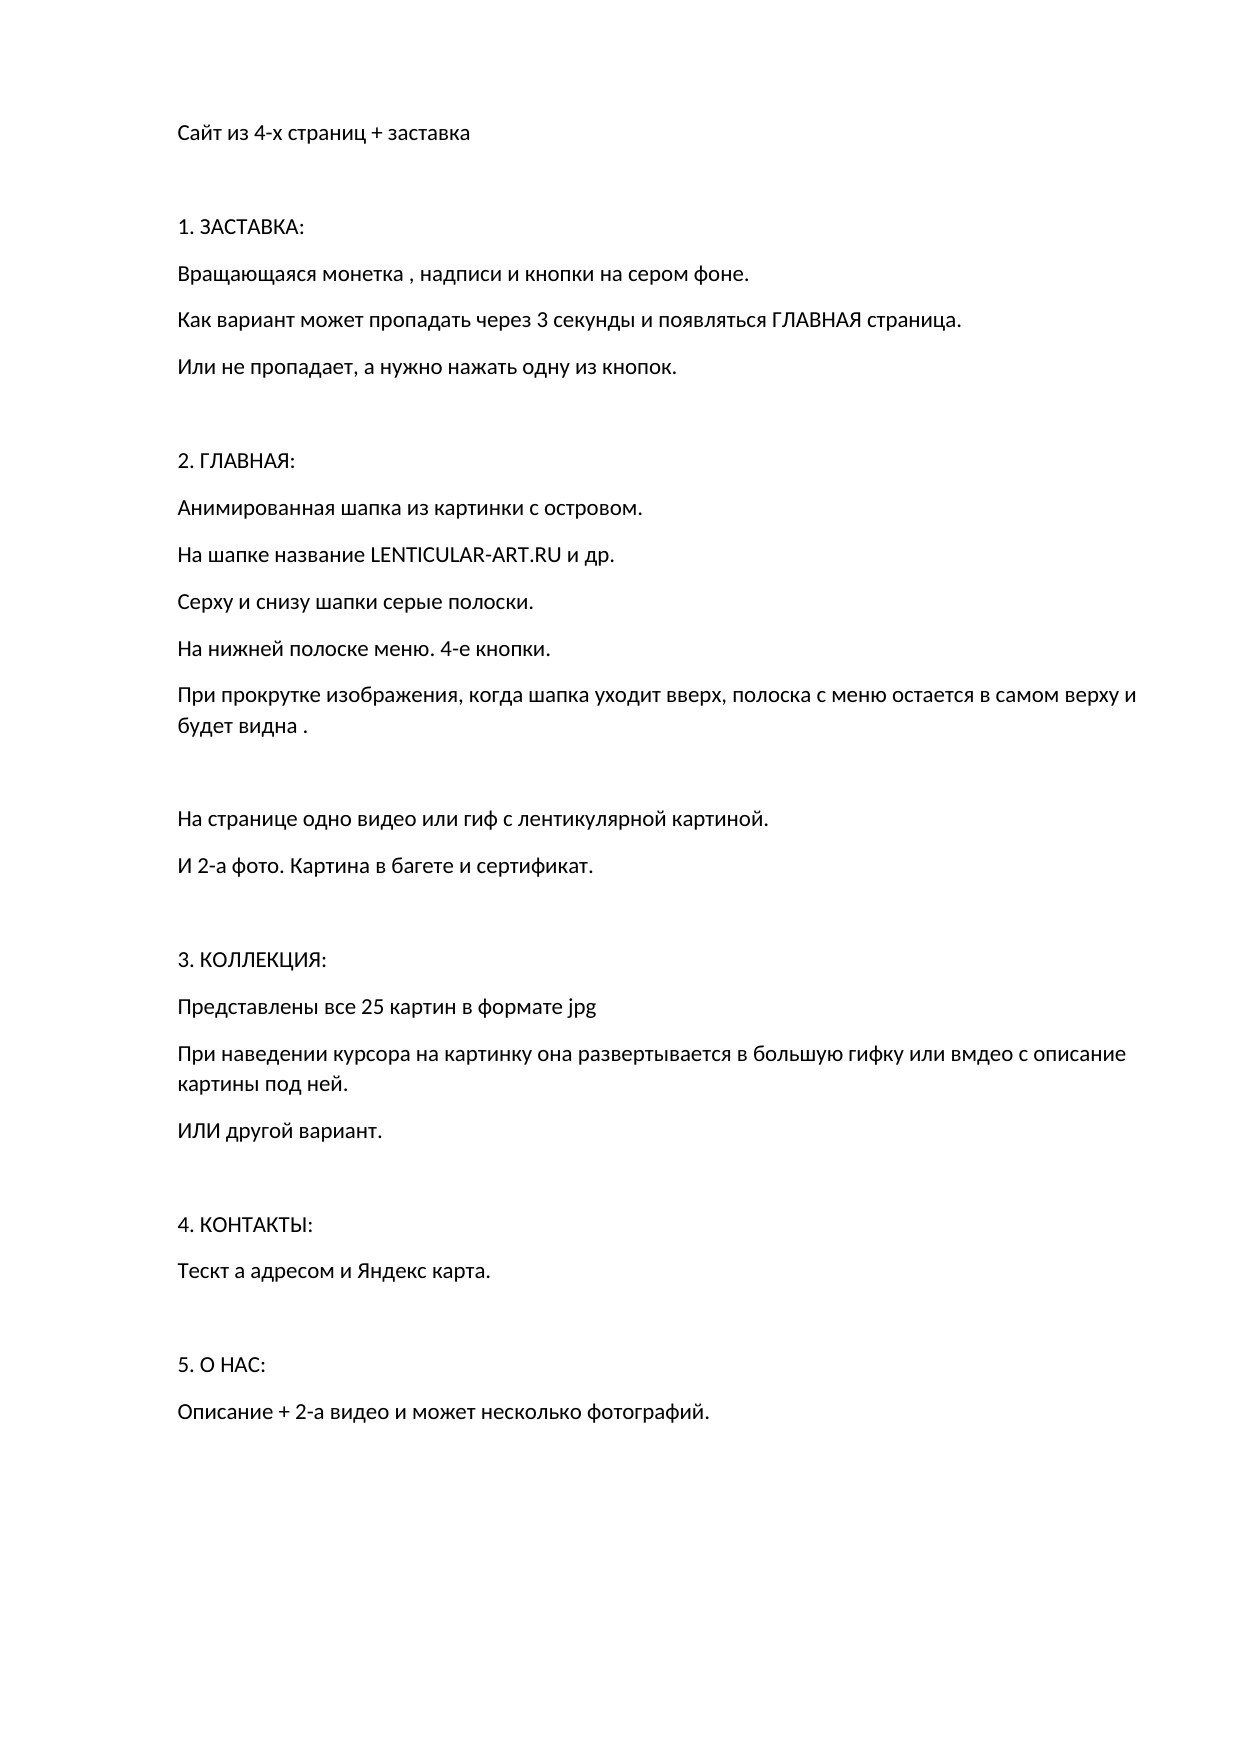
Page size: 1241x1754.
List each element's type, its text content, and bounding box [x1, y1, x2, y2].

text Сайт из 4-х страниц + заставка [177, 118, 1152, 146]
text Вращающаяся монетка , надписи и кнопки на сером фоне. [177, 259, 1152, 287]
text 2. ГЛАВНАЯ: [177, 446, 1152, 474]
text Серху и снизу шапки серые полоски. [177, 587, 1152, 615]
text При наведении курсора на картинку она развертывается в большую гифку или вмдео с описание картины под ней. [177, 1039, 1152, 1097]
text Или не пропадает, а нужно нажать одну из кнопок. [177, 352, 1152, 381]
text 4. КОНТАКТЫ: [177, 1210, 1152, 1238]
text Анимированная шапка из картинки с островом. [177, 493, 1152, 521]
text На шапке название LENTICULAR-ART.RU и др. [177, 540, 1152, 568]
text Описание + 2-а видео и может несколько фотографий. [177, 1397, 1152, 1425]
text Тескт а адресом и Яндекс карта. [177, 1257, 1152, 1285]
text На нижней полоске меню. 4-е кнопки. [177, 634, 1152, 662]
text 5. О НАС: [177, 1350, 1152, 1378]
text 1. ЗАСТАВКА: [177, 212, 1152, 240]
text 3. КОЛЛЕКЦИЯ: [177, 945, 1152, 973]
text И 2-а фото. Картина в багете и сертификат. [177, 851, 1152, 879]
text Как вариант может пропадать через 3 секунды и появляться ГЛАВНАЯ страница. [177, 306, 1152, 334]
text На странице одно видео или гиф с лентикулярной картиной. [177, 804, 1152, 833]
text При прокрутке изображения, когда шапка уходит вверх, полоска с меню остается в самом верху и будет видна . [177, 681, 1152, 739]
text Представлены все 25 картин в формате jpg [177, 992, 1152, 1020]
text ИЛИ другой вариант. [177, 1116, 1152, 1144]
